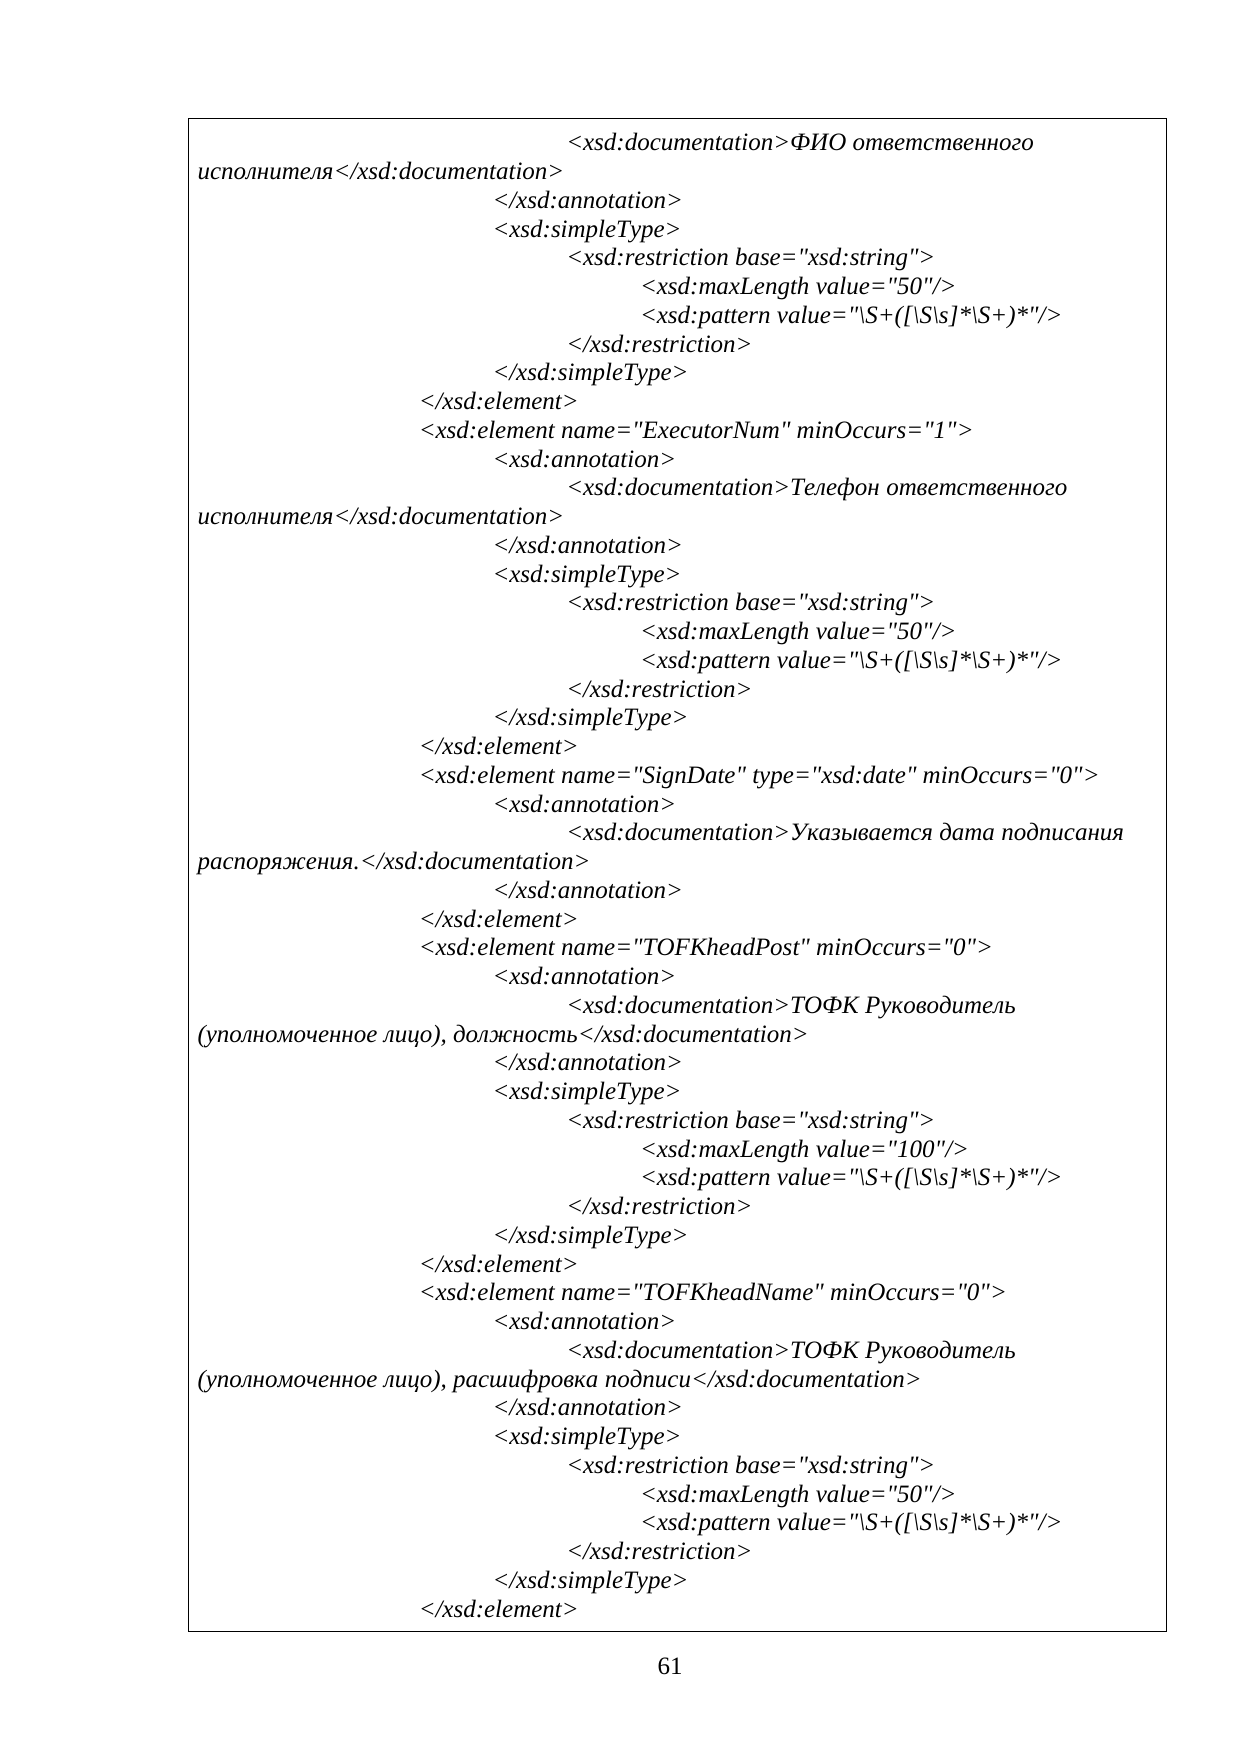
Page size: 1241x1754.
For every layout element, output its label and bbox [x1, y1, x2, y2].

table_header [189, 119, 1166, 1631]
